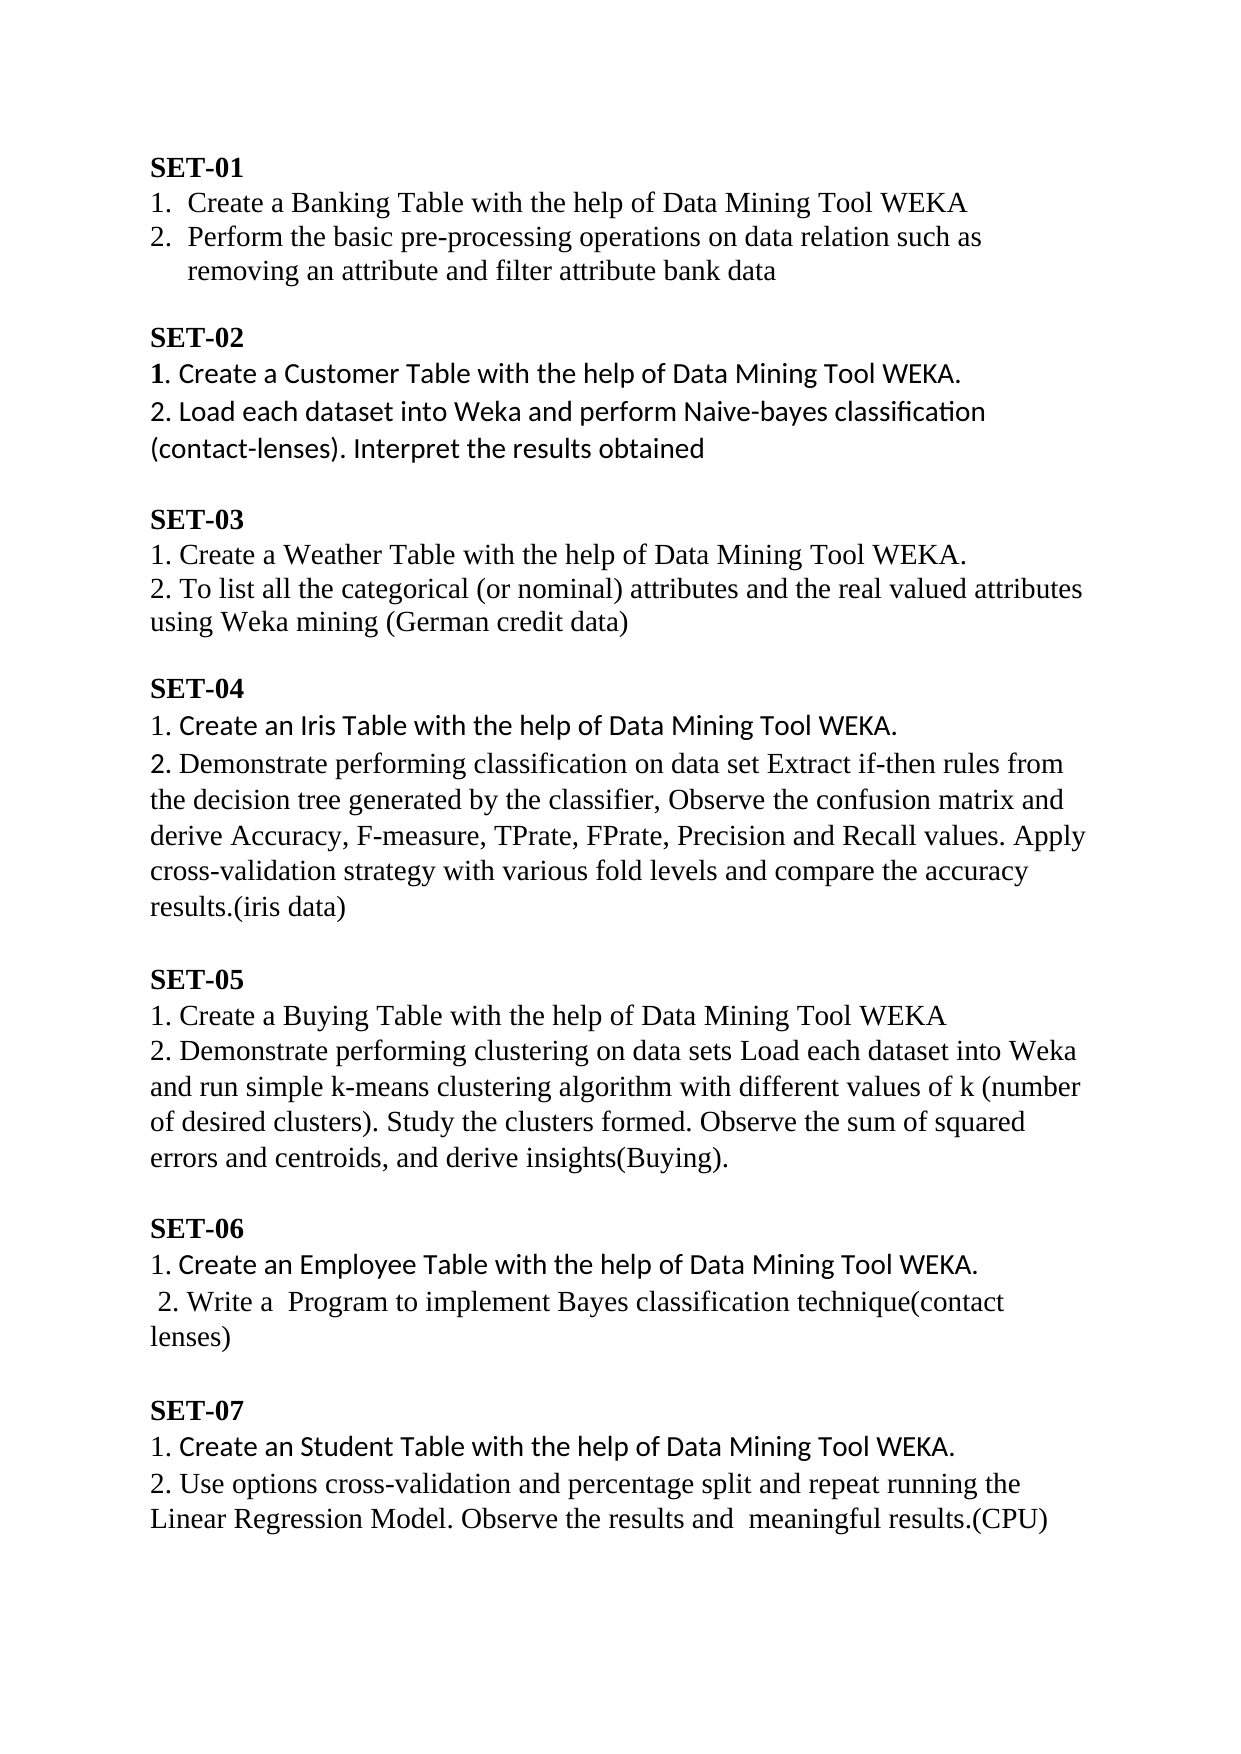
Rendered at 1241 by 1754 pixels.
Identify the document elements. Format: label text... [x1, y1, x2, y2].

text SET-03 [150, 502, 1090, 535]
text 1. Create an Iris Table with the help of Data Mining Tool WEKA. [150, 707, 1090, 743]
text SET-06 [150, 1211, 1090, 1244]
text 2. Demonstrate performing clustering on data sets Load each dataset into Weka and run simple k-means clustering algorithm with different values of k (number of desired clusters). Study the clusters formed. Observe the sum of squared errors and centroids, and derive insights(Buying). [150, 1033, 1090, 1173]
text 1. Create an Employee Table with the help of Data Mining Tool WEKA. [150, 1246, 1090, 1282]
text SET-04 [150, 672, 1090, 705]
text 1. Create a Weather Table with the help of Data Mining Tool WEKA. [150, 537, 1090, 571]
text SET-05 [150, 962, 1090, 996]
list Perform the basic pre-processing operations on data relation such as removing an attribute and filter attribute bank data [150, 219, 1090, 286]
text 1. Create an Student Table with the help of Data Mining Tool WEKA. [150, 1428, 1090, 1464]
text SET-07 [150, 1393, 1090, 1426]
text 1. Create a Customer Table with the help of Data Mining Tool WEKA. [150, 355, 1090, 391]
text 2. Demonstrate performing classification on data set Extract if-then rules from the decision tree generated by the classifier, Observe the confusion matrix and derive Accuracy, F-measure, TPrate, FPrate, Precision and Recall values. Apply cross-validation strategy with various fold levels and compare the accuracy results.(iris data) [150, 745, 1090, 922]
list Create a Banking Table with the help of Data Mining Tool WEKA [150, 186, 1090, 219]
text 1. Create a Buying Table with the help of Data Mining Tool WEKA [150, 998, 1090, 1031]
text 2. Load each dataset into Weka and perform Naive-bayes classification (contact-lenses). Interpret the results obtained [150, 393, 1090, 466]
text 2. To list all the categorical (or nominal) attributes and the real valued attributes using Weka mining (German credit data) [150, 571, 1090, 638]
text SET-02 [150, 320, 1090, 353]
text SET-01 [150, 150, 1090, 183]
text 2. Write a Program to implement Bayes classification technique(contact lenses) [150, 1284, 1090, 1353]
text 2. Use options cross-validation and percentage split and repeat running the Linear Regression Model. Observe the results and meaningful results.(CPU) [150, 1466, 1090, 1535]
